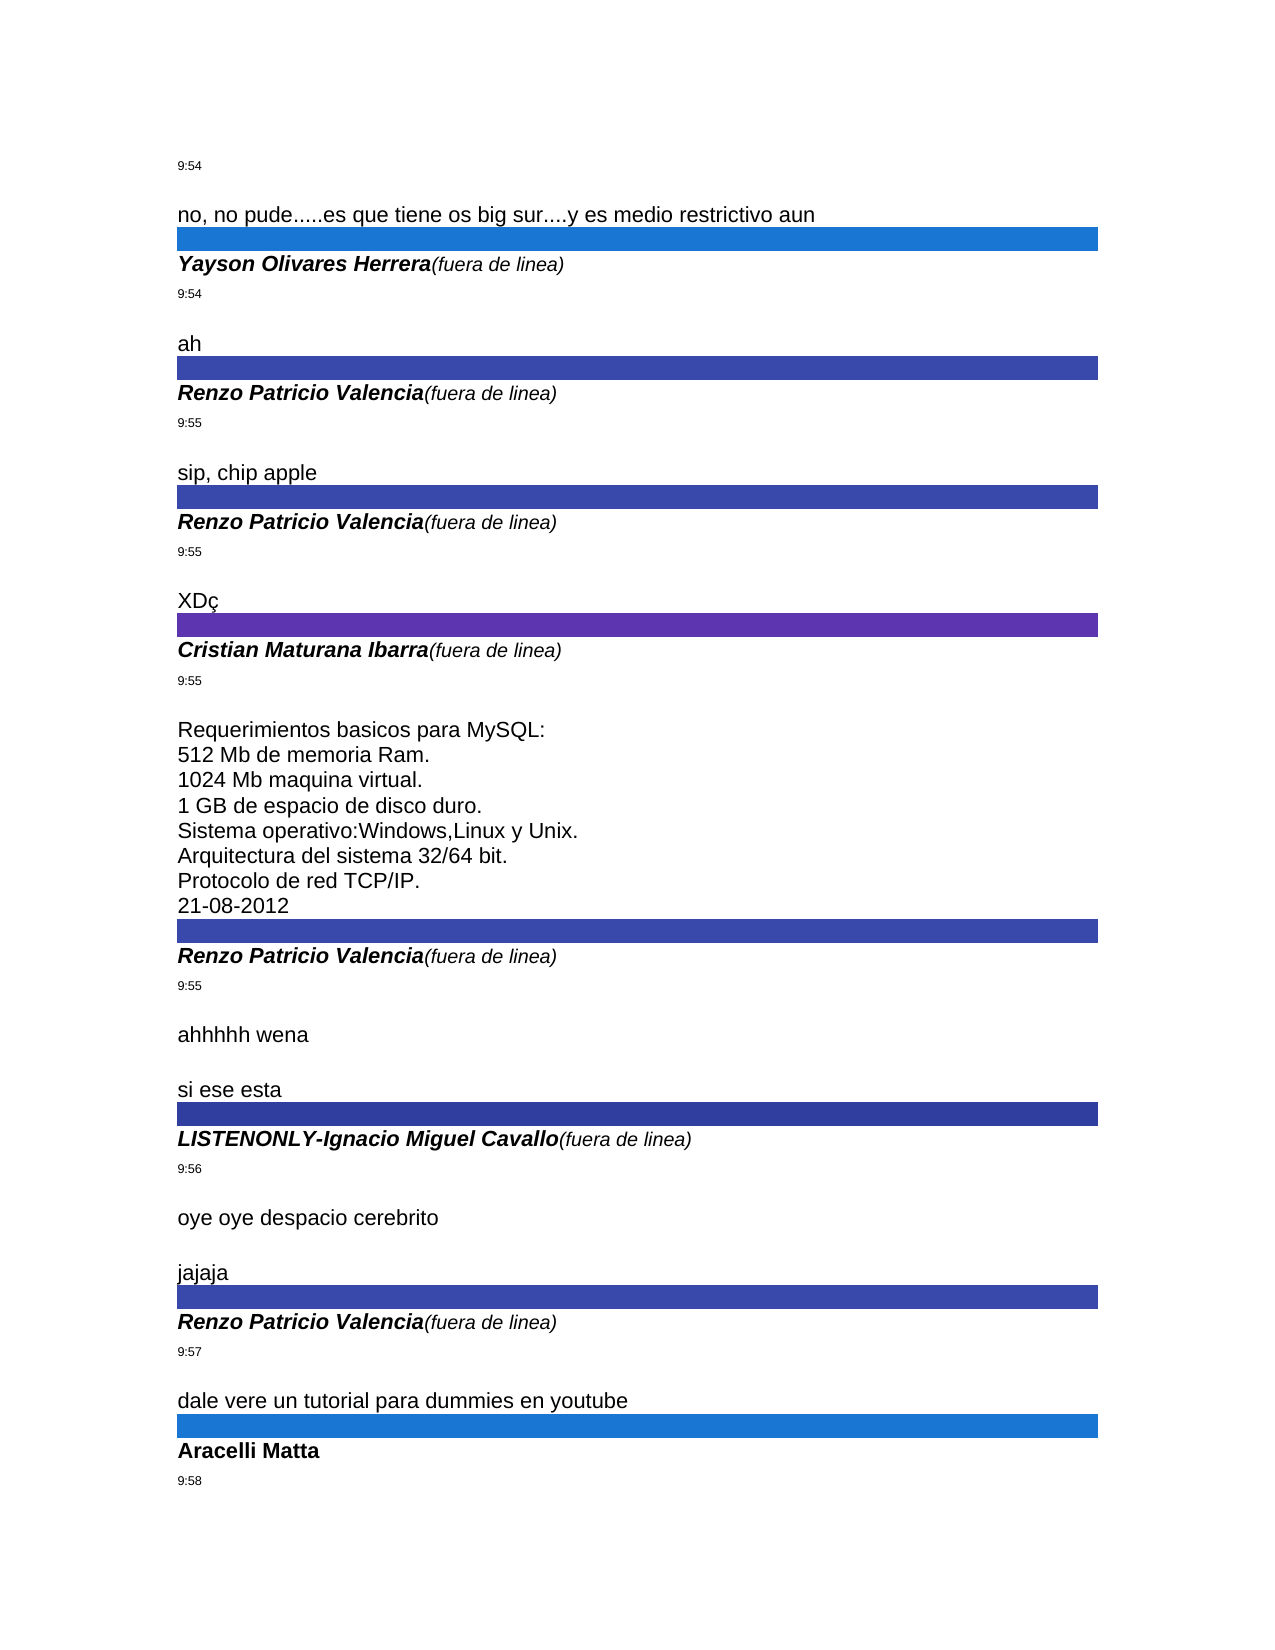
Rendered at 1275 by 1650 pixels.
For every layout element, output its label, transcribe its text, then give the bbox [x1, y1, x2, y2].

text 9:58 [177, 1463, 1098, 1488]
text Requerimientos basicos para MySQL: 512 Mb de memoria Ram. 1024 Mb maquina virtual. 1 GB de espacio de disco duro. Sistema operativo:Windows,Linux y Unix. Arquitectura del sistema 32/64 bit. Protocolo de red TCP/IP. 21-08-2012 [177, 717, 1098, 919]
text ah [177, 331, 1098, 356]
text oye oye despacio cerebrito [177, 1205, 1098, 1231]
text 9:55 [177, 663, 1098, 688]
text 9:54 [177, 148, 1098, 173]
text Re [177, 1285, 1098, 1309]
text Yayson Olivares Herrera(fuera de linea) [177, 251, 1098, 276]
text Re [177, 919, 1098, 943]
text Li [177, 1102, 1098, 1126]
text 9:55 [177, 968, 1098, 993]
text 9:55 [177, 405, 1098, 430]
text 9:54 [177, 276, 1098, 302]
text jajaja [177, 1260, 1098, 1285]
text si ese esta [177, 1077, 1098, 1102]
text Ya [177, 227, 1098, 251]
text 9:55 [177, 534, 1098, 559]
text Cristian Maturana Ibarra(fuera de linea) [177, 637, 1098, 663]
text Renzo Patricio Valencia(fuera de linea) [177, 509, 1098, 534]
text Re [177, 485, 1098, 509]
text Ar [177, 1414, 1098, 1438]
text Renzo Patricio Valencia(fuera de linea) [177, 380, 1098, 405]
text sip, chip apple [177, 459, 1098, 485]
text no, no pude.....es que tiene os big sur....y es medio restrictivo aun [177, 202, 1098, 227]
text Renzo Patricio Valencia(fuera de linea) [177, 943, 1098, 968]
text Renzo Patricio Valencia(fuera de linea) [177, 1309, 1098, 1334]
text XDç [177, 588, 1098, 613]
text 9:57 [177, 1334, 1098, 1359]
text Re [177, 356, 1098, 380]
text dale vere un tutorial para dummies en youtube [177, 1388, 1098, 1414]
text ahhhhh wena [177, 1022, 1098, 1047]
text LISTENONLY-Ignacio Miguel Cavallo(fuera de linea) [177, 1126, 1098, 1151]
text Aracelli Matta [177, 1438, 1098, 1463]
text Cr [177, 613, 1098, 637]
text 9:56 [177, 1151, 1098, 1176]
